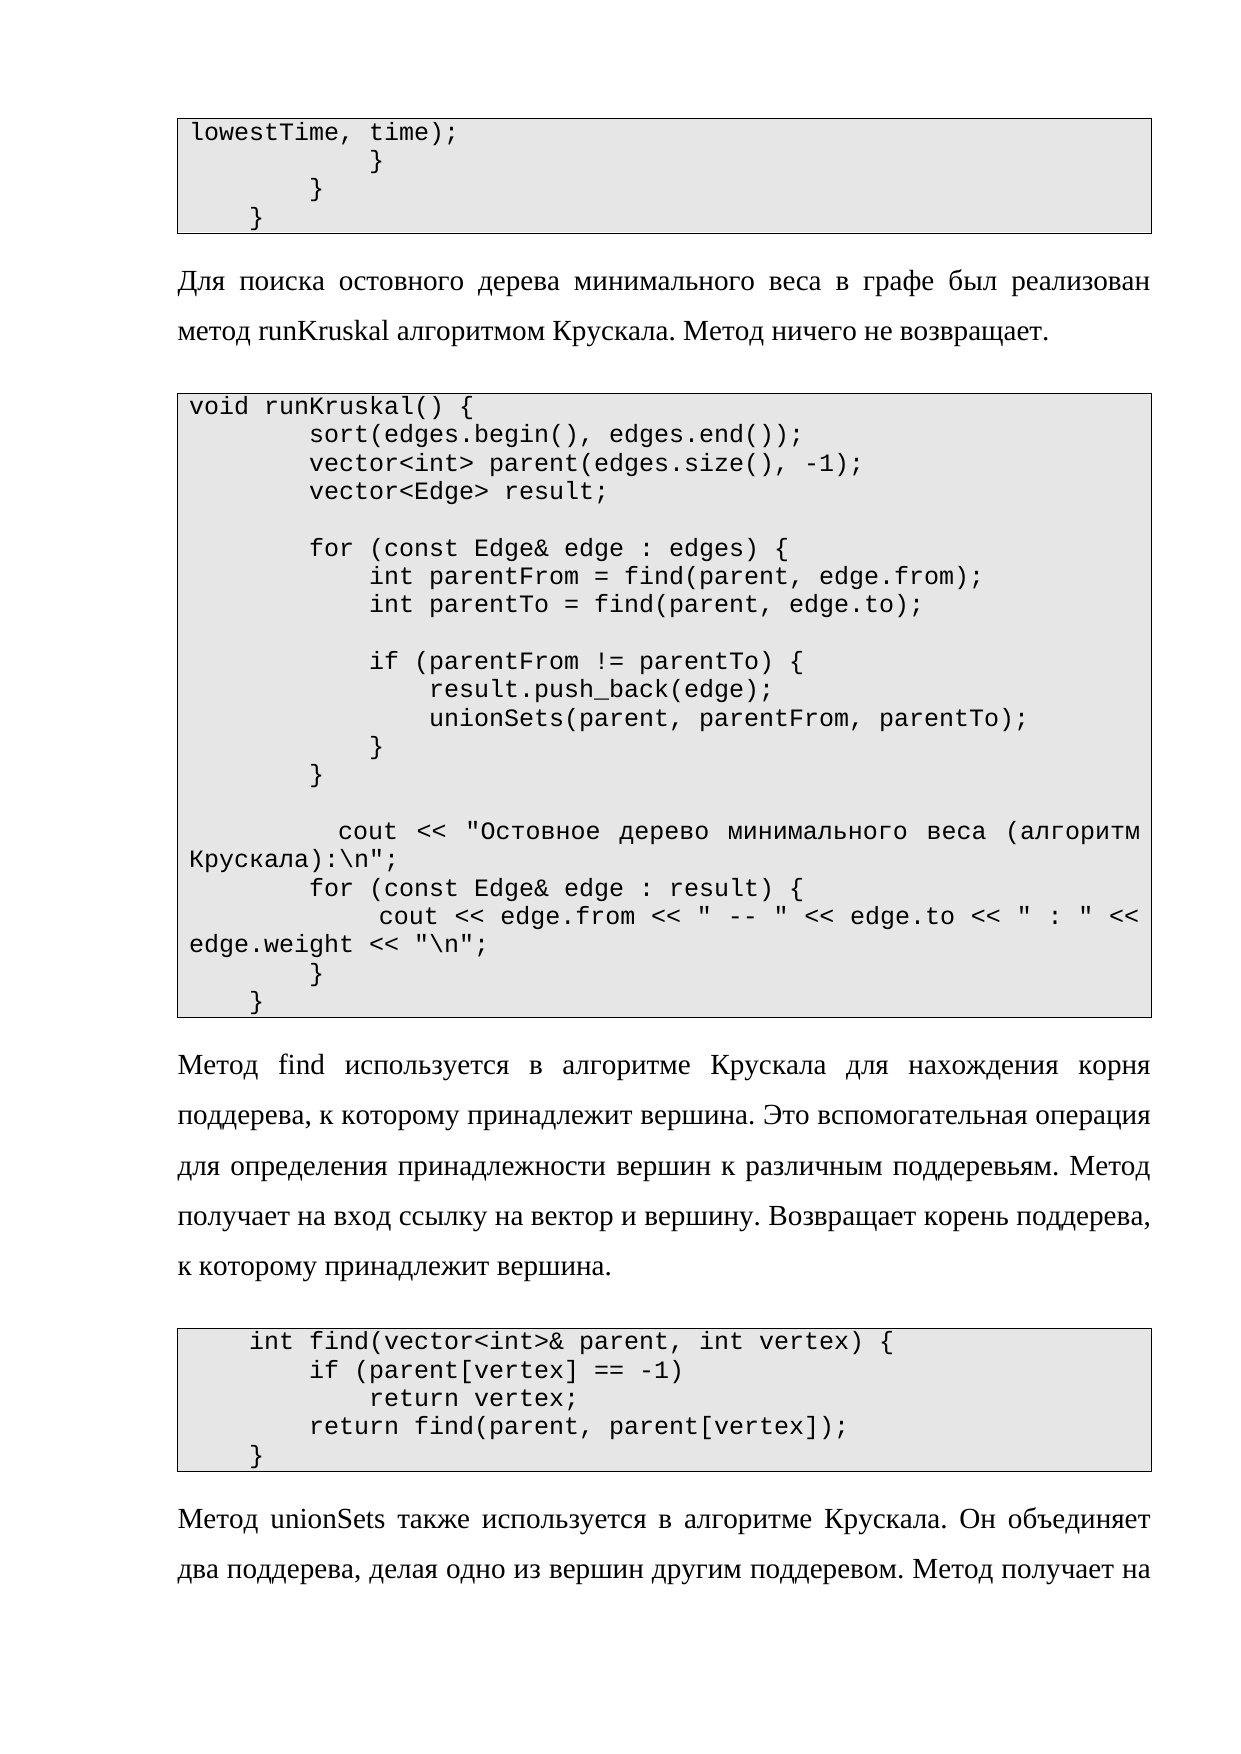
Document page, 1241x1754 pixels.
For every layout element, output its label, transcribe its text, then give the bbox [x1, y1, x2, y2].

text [177, 1501, 1152, 1584]
table_header void runKruskal() { sort(edges.begin(), edges.end()); vector<int> parent(edges.size(), -1); vector<Edge> result; for (const Edge& edge : edges) { int parentFrom = find(parent, edge.from); int parentTo = find(parent, edge.to); if (parentFrom != parentTo) { result.push_back(edge); unionSets(parent, parentFrom, parentTo); } } cout << "Остовное дерево минимального веса (алгоритм Крускала):\n"; for (const Edge& edge : result) { cout << edge.from << " -- " << edge.to << " : " << edge.weight << "\n"; } } [178, 394, 1151, 1017]
text Для поиска остовного дерева минимального веса в графе был реализован метод runKruskal алгоритмом Крускала. Метод ничего не возвращает. [177, 263, 1152, 347]
text Метод find используется в алгоритме Крускала для нахождения корня поддерева, к которому принадлежит вершина. Это вспомогательная операция для определения принадлежности вершин к различным поддеревьям. Метод получает на вход ссылку на вектор и вершину. Возвращает корень поддерева, к которому принадлежит вершина. [177, 1047, 1152, 1282]
table_header int find(vector<int>& parent, int vertex) { if (parent[vertex] == -1) return vertex; return find(parent, parent[vertex]); } [178, 1329, 1151, 1471]
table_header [178, 119, 1151, 232]
